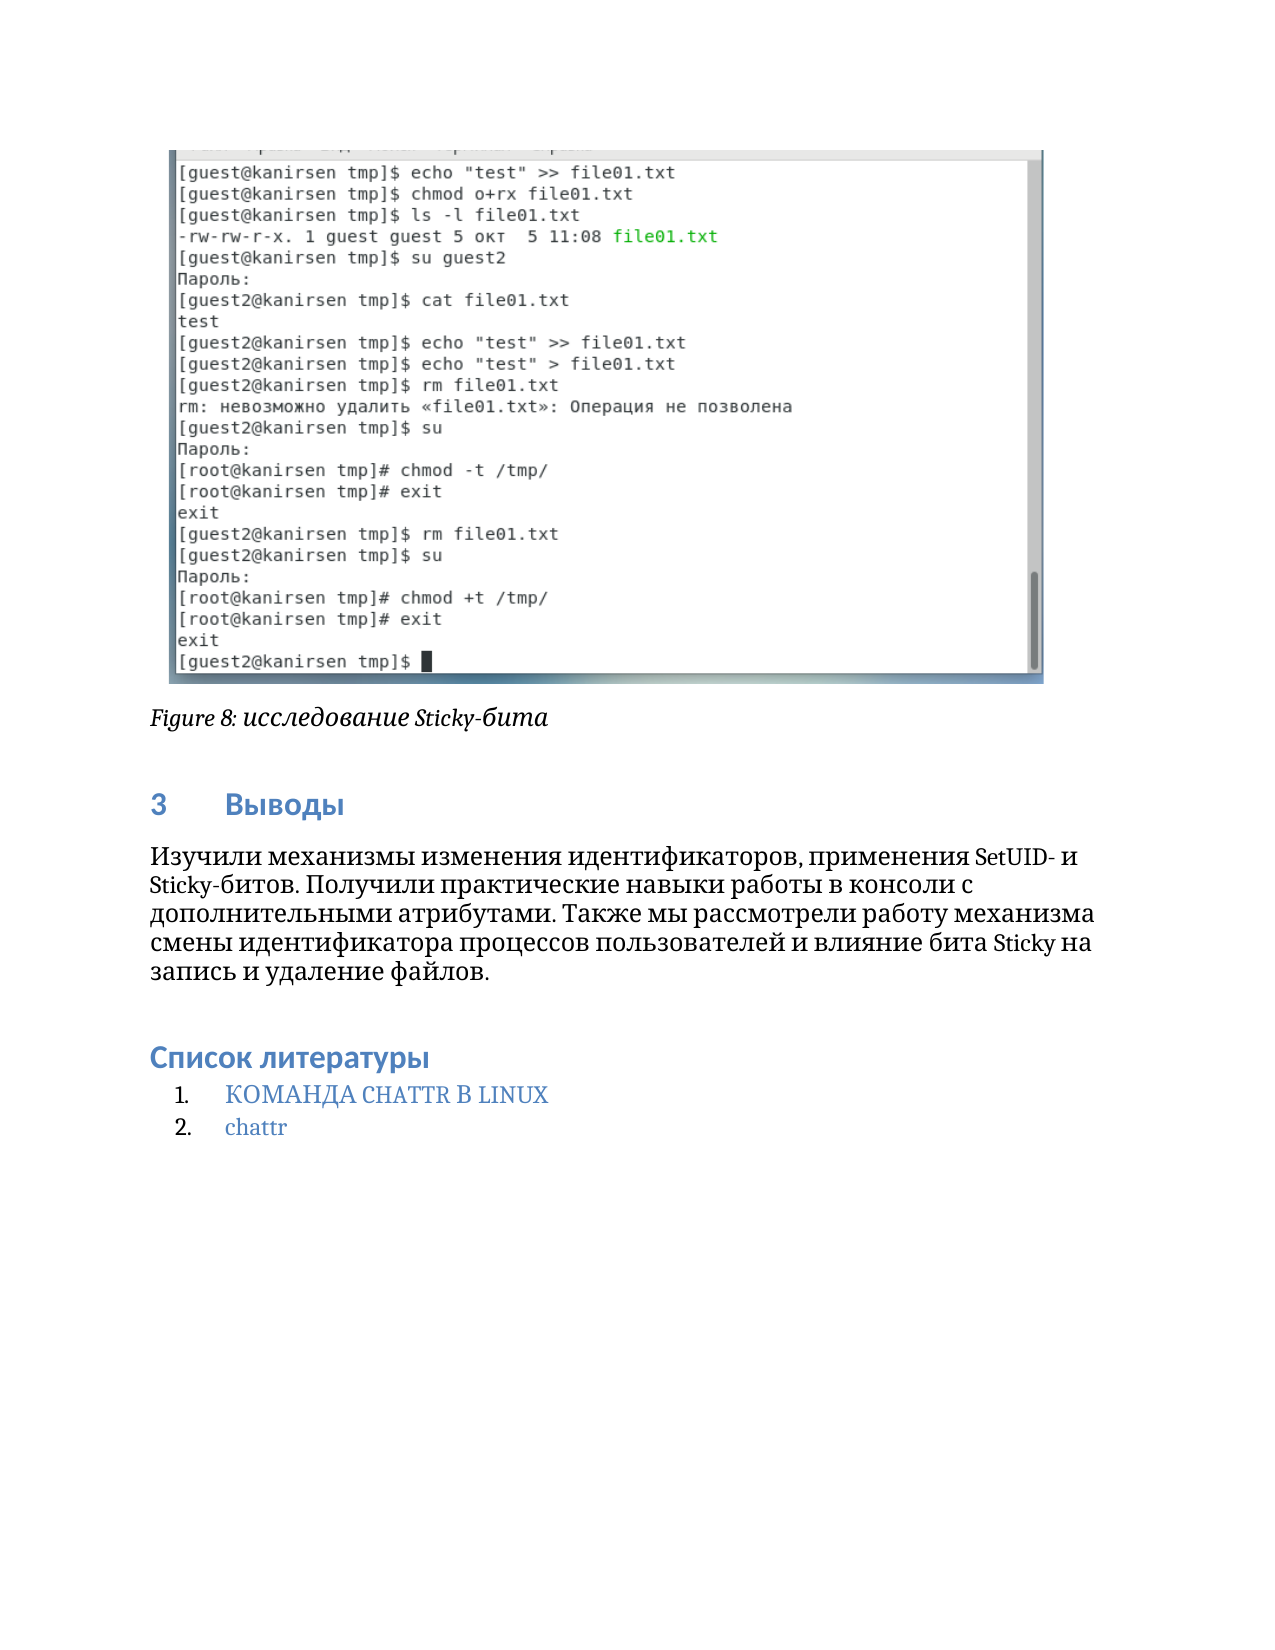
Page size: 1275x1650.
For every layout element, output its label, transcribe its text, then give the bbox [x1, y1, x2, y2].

subtitle Список литературы [150, 1036, 1125, 1077]
subtitle 3 Выводы [150, 783, 1125, 824]
text Изучили механизмы изменения идентификаторов, применения SetUID- и Sticky-битов. Получили практические навыки работы в консоли с дополнительными атрибутами. Также мы рассмотрели работу механизма смены идентификатора процессов пользователей и влияние бита Sticky на запись и удаление файлов. [150, 843, 1125, 986]
text Figure 8: исследование Sticky-бита [150, 704, 1125, 733]
picture [168, 150, 1044, 684]
list chattr [175, 1113, 1125, 1142]
list КОМАНДА CHATTR В LINUX [175, 1081, 1125, 1109]
